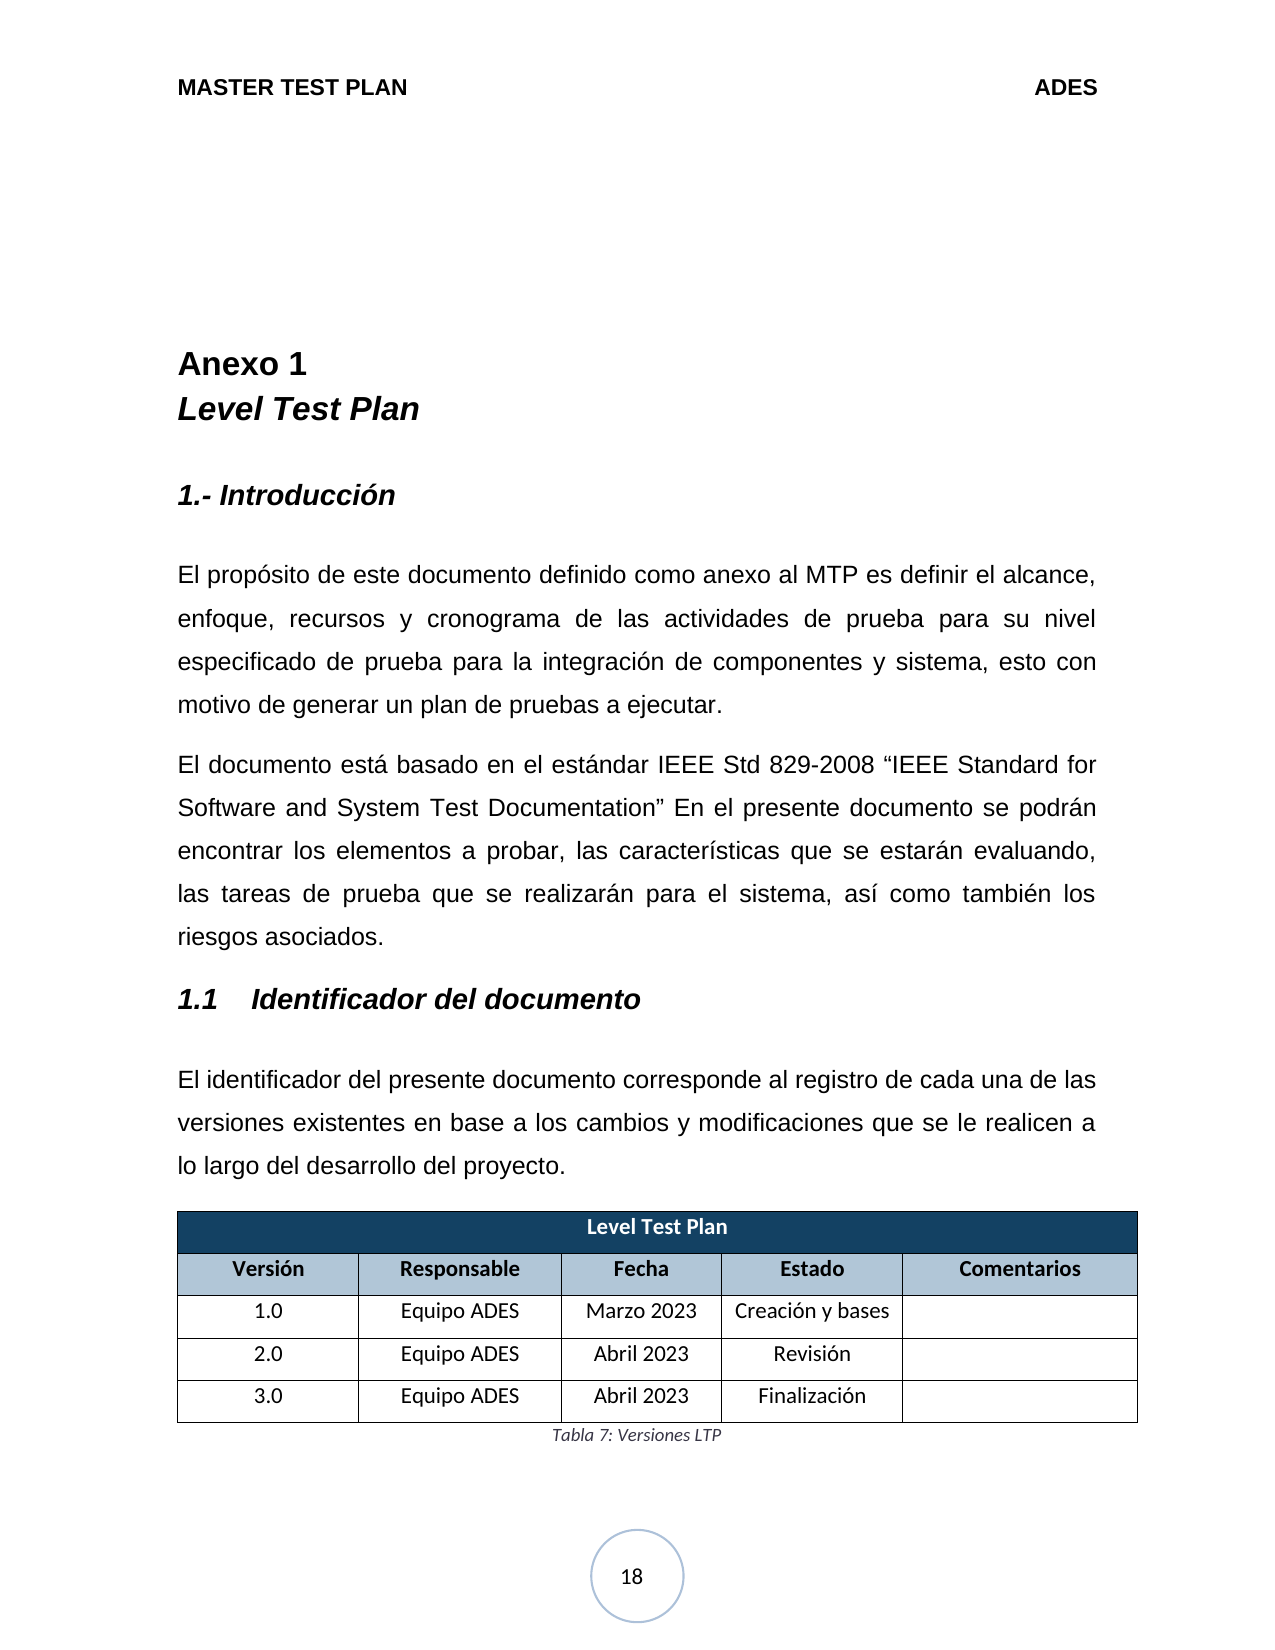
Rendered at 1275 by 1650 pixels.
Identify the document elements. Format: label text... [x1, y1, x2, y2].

table_cell Comentarios [903, 1254, 1137, 1295]
table_cell Fecha [562, 1254, 721, 1295]
text El documento está basado en el estándar IEEE Std 829-2008 “IEEE Standard for Software and System Test Documentation” En el presente documento se podrán encontrar los elementos a probar, las características que se estarán evaluando, las tareas de prueba que se realizarán para el sistema, así como también los riesgos asociados. [177, 750, 1098, 951]
table_cell [903, 1296, 1137, 1338]
table_cell [903, 1381, 1137, 1422]
table_cell Equipo ADES [359, 1339, 561, 1380]
text El propósito de este documento definido como anexo al MTP es definir el alcance, enfoque, recursos y cronograma de las actividades de prueba para su nivel especificado de prueba para la integración de componentes y sistema, esto con motivo de generar un plan de pruebas a ejecutar. [177, 561, 1098, 719]
table_cell Equipo ADES [359, 1381, 561, 1422]
table_cell Responsable [359, 1254, 561, 1295]
table_cell Estado [722, 1254, 902, 1295]
table_cell 3.0 [178, 1381, 358, 1422]
table_cell Finalización [722, 1381, 902, 1422]
subtitle 1.- Introducción [177, 477, 1098, 511]
subtitle Level Test Plan [177, 389, 1098, 428]
table_cell Abril 2023 [562, 1339, 721, 1380]
table_cell Creación y bases [722, 1296, 902, 1338]
table_cell [903, 1339, 1137, 1380]
table_cell Versión [178, 1254, 358, 1295]
table_cell Marzo 2023 [562, 1296, 721, 1338]
table_header Level Test Plan [178, 1212, 1137, 1253]
subtitle Anexo 1 [177, 343, 1098, 382]
table_cell 2.0 [178, 1339, 358, 1380]
table_cell Revisión [722, 1339, 902, 1380]
text El identificador del presente documento corresponde al registro de cada una de las versiones existentes en base a los cambios y modificaciones que se le realicen a lo largo del desarrollo del proyecto. [177, 1065, 1098, 1180]
table_cell Equipo ADES [359, 1296, 561, 1338]
table_cell 1.0 [178, 1296, 358, 1338]
table_cell Abril 2023 [562, 1381, 721, 1422]
subtitle Identificador del documento [177, 982, 1098, 1016]
